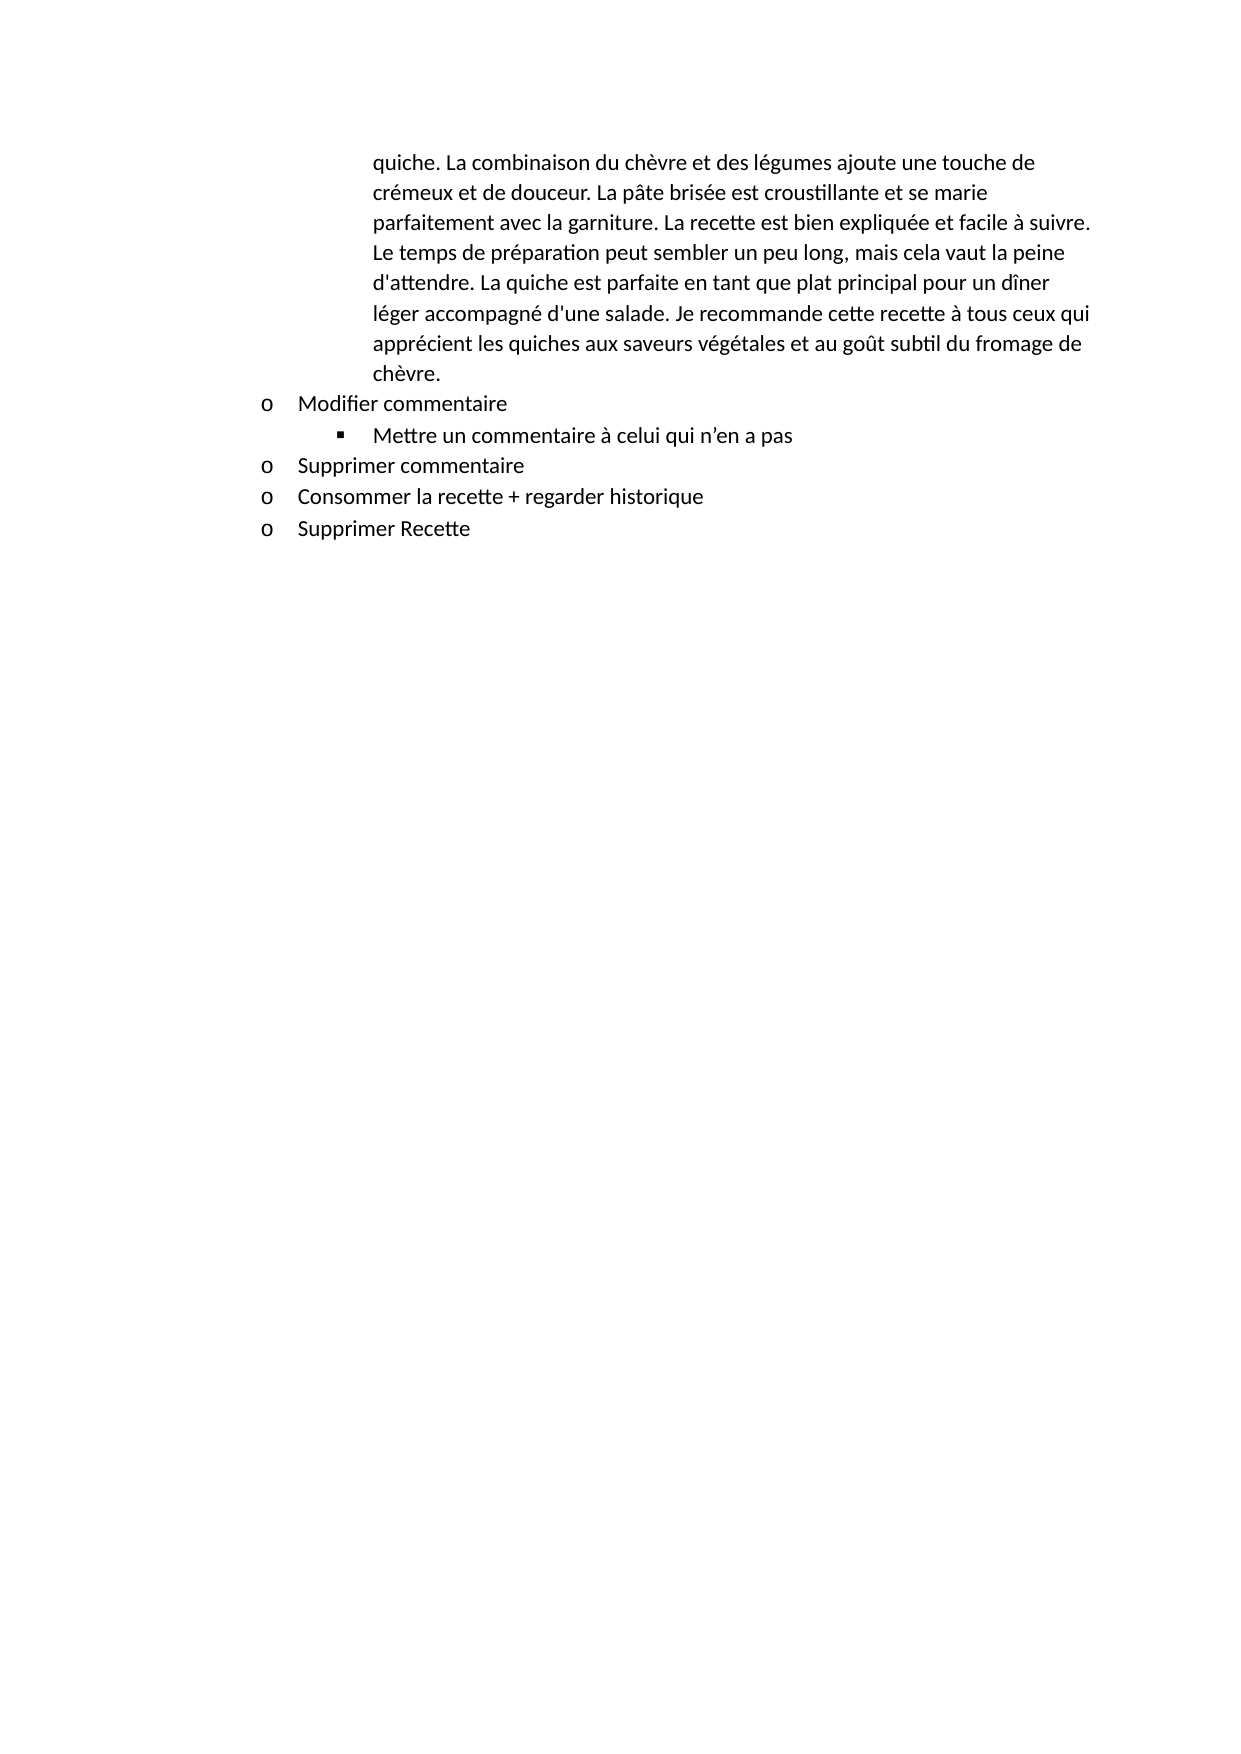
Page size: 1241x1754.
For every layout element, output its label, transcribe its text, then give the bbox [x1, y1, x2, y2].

list Consommer la recette + regarder historique [260, 482, 1093, 512]
list Supprimer commentaire [260, 451, 1093, 480]
list Mettre un commentaire à celui qui n’en a pas [335, 421, 1093, 449]
list Supprimer Recette [260, 514, 1093, 543]
list Modifier commentaire [260, 389, 1093, 418]
